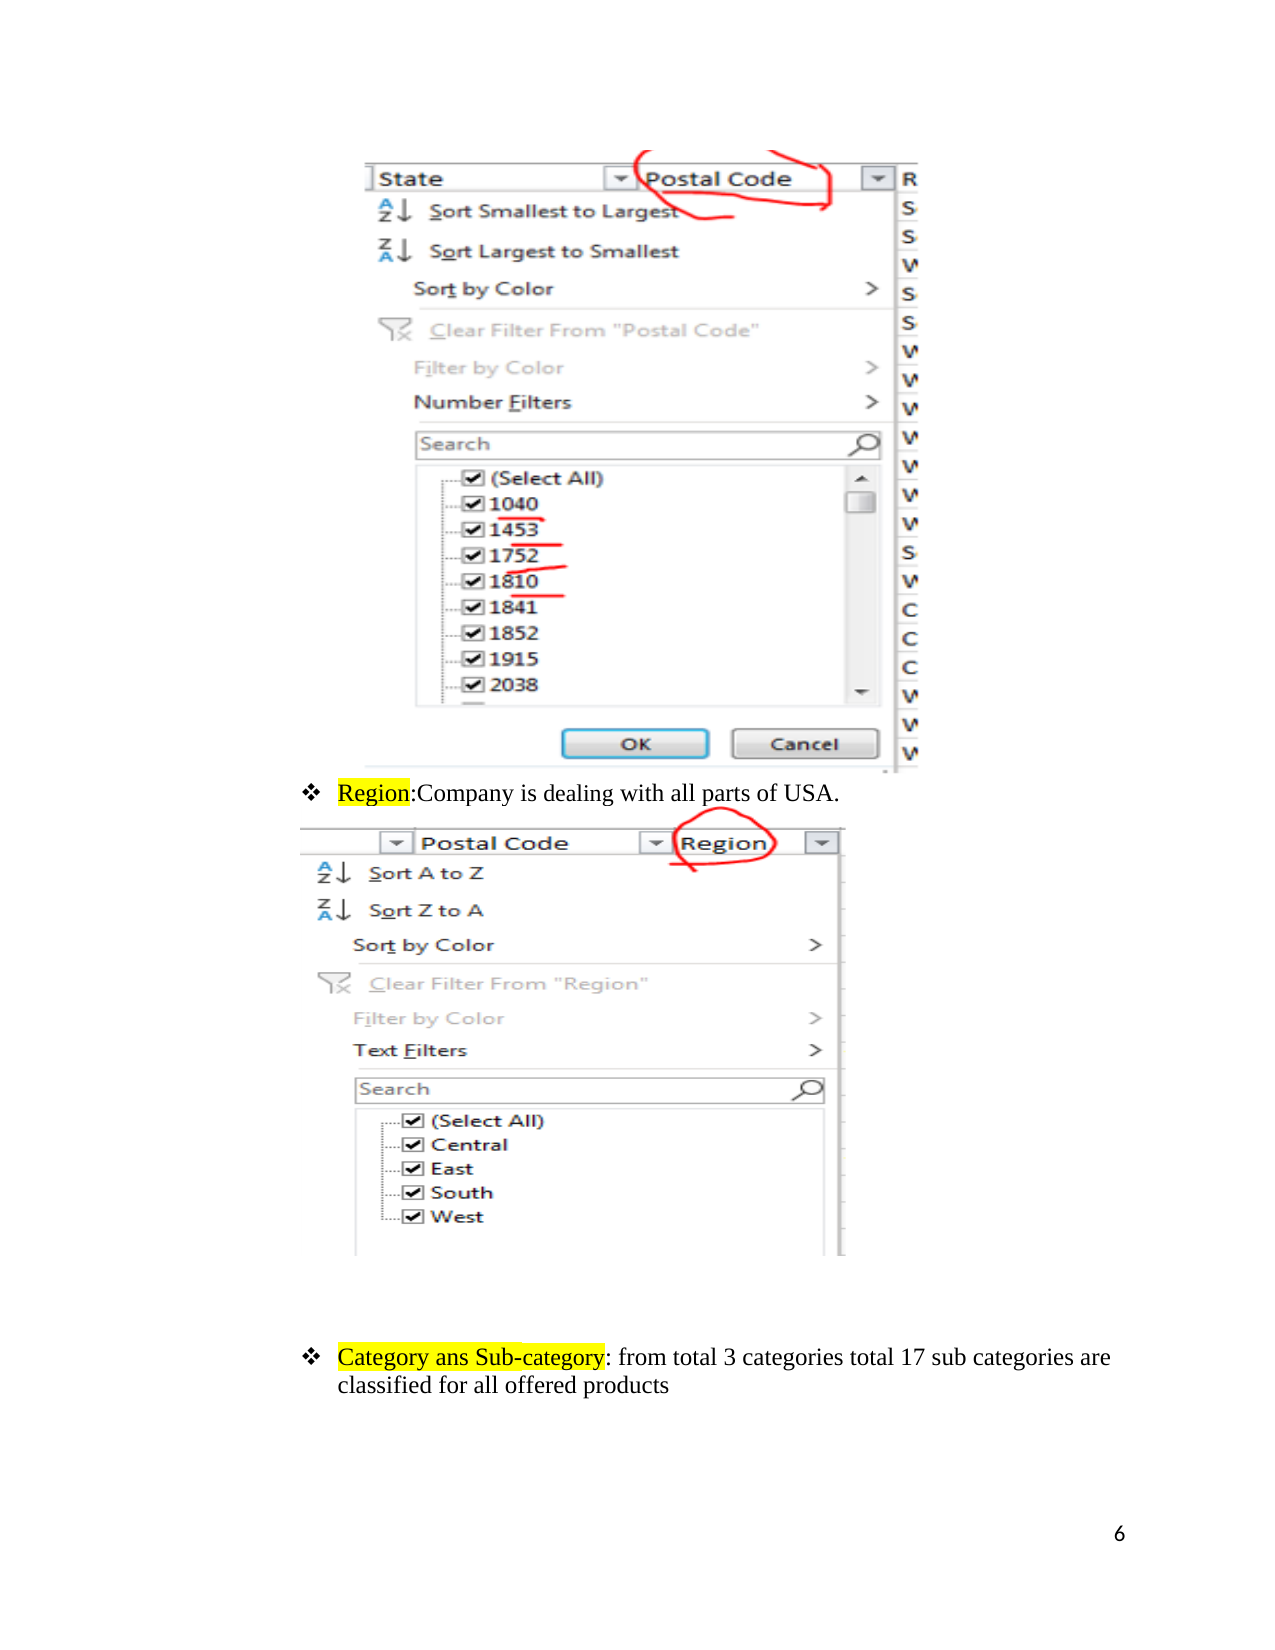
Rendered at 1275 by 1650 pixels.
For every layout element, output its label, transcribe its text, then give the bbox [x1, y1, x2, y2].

list Category ans Sub-category: from total 3 categories total 17 sub categories are classified for all offered products [300, 1342, 1125, 1399]
picture [337, 150, 1078, 778]
picture [300, 806, 846, 1256]
list Region:Company is dealing with all parts of USA. [410, 778, 1125, 806]
